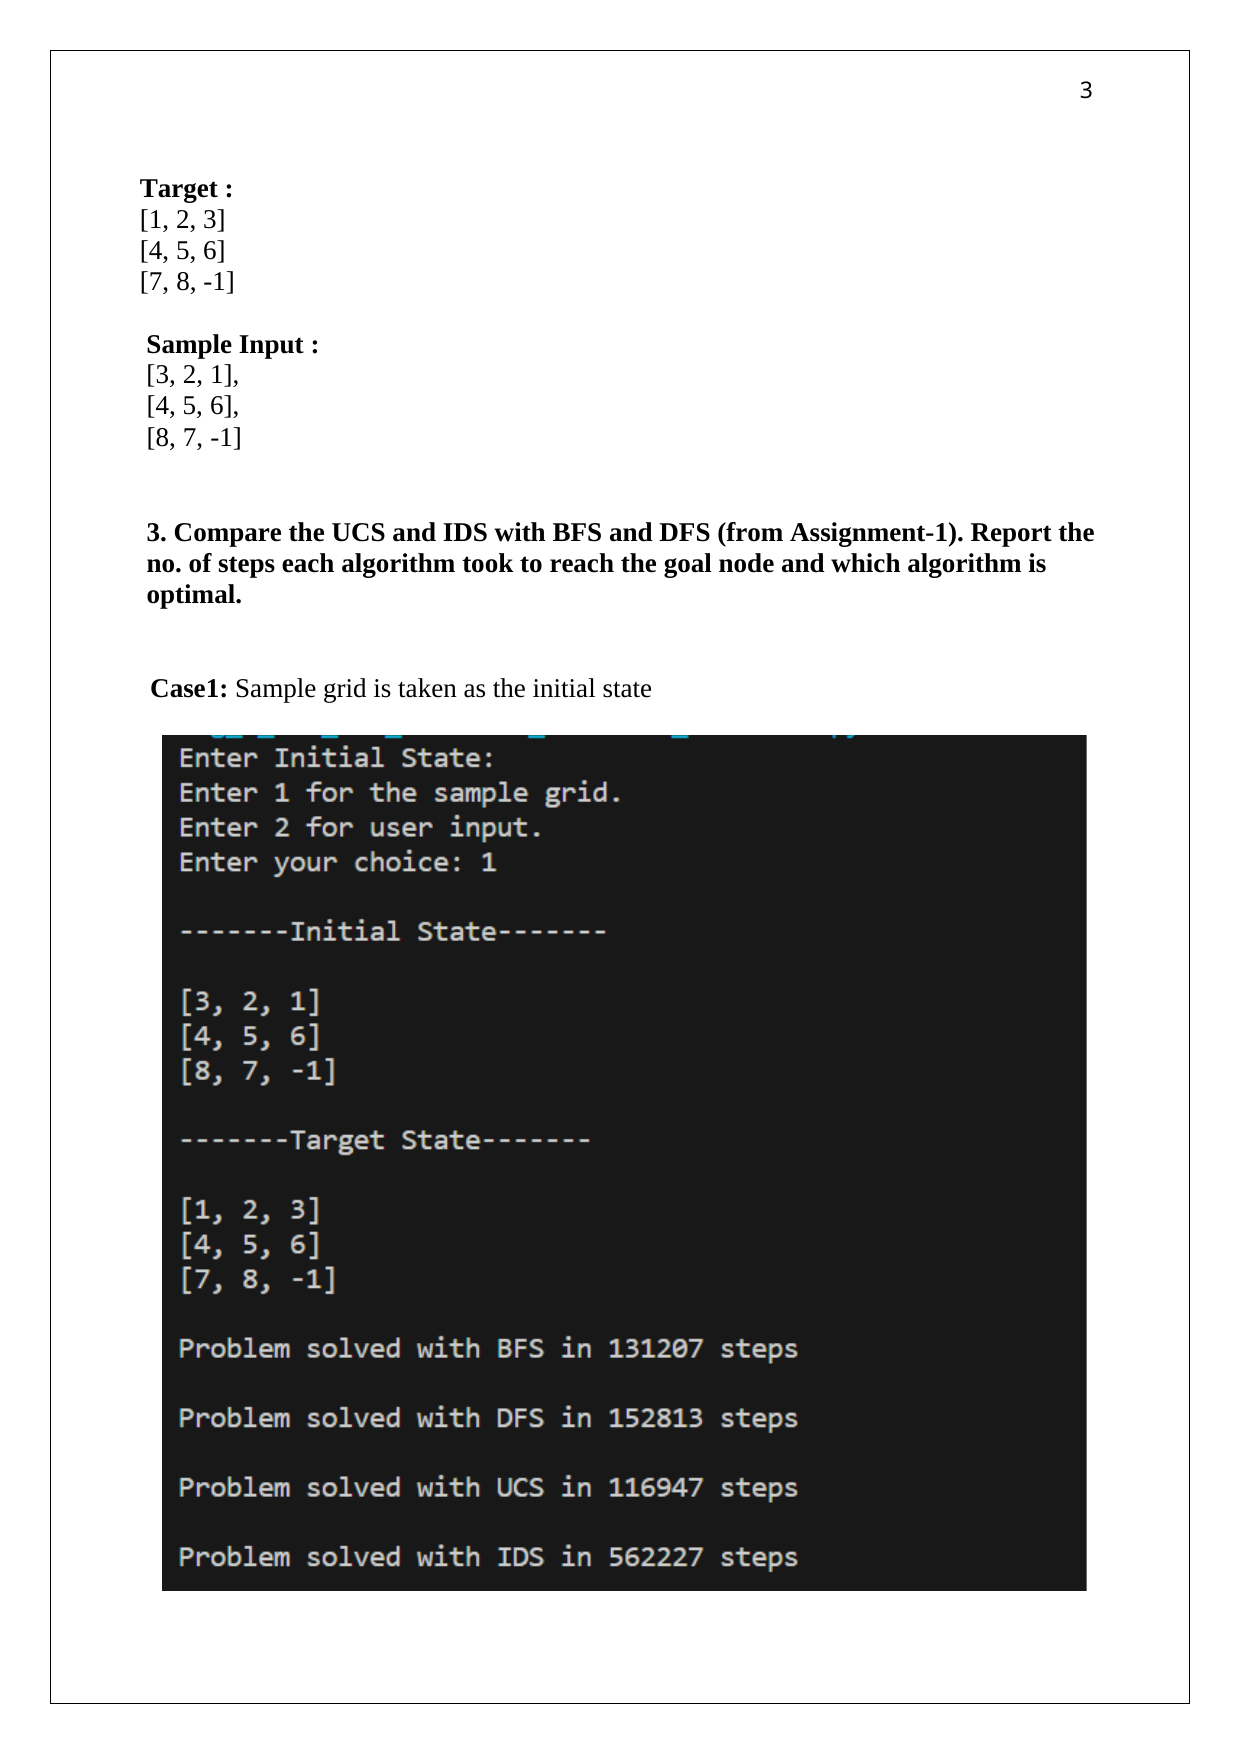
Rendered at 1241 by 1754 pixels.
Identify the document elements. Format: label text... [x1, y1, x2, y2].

subtitle Target : [139, 172, 1121, 203]
subtitle Case1: Sample grid is taken as the initial state [150, 672, 1121, 703]
subtitle Sample Input : [139, 328, 1121, 359]
text 3. Compare the UCS and IDS with BFS and DFS (from Assignment-1). Report the no. of steps each algorithm took to reach the goal node and which algorithm is optimal. [146, 516, 1121, 609]
text [7, 8, -1] [139, 266, 1121, 297]
picture [162, 735, 1087, 1591]
text [1, 2, 3] [139, 203, 1121, 234]
text [4, 5, 6], [146, 390, 1121, 421]
text [8, 7, -1] [146, 421, 1121, 453]
text [4, 5, 6] [139, 234, 1121, 266]
text [3, 2, 1], [139, 359, 1121, 390]
